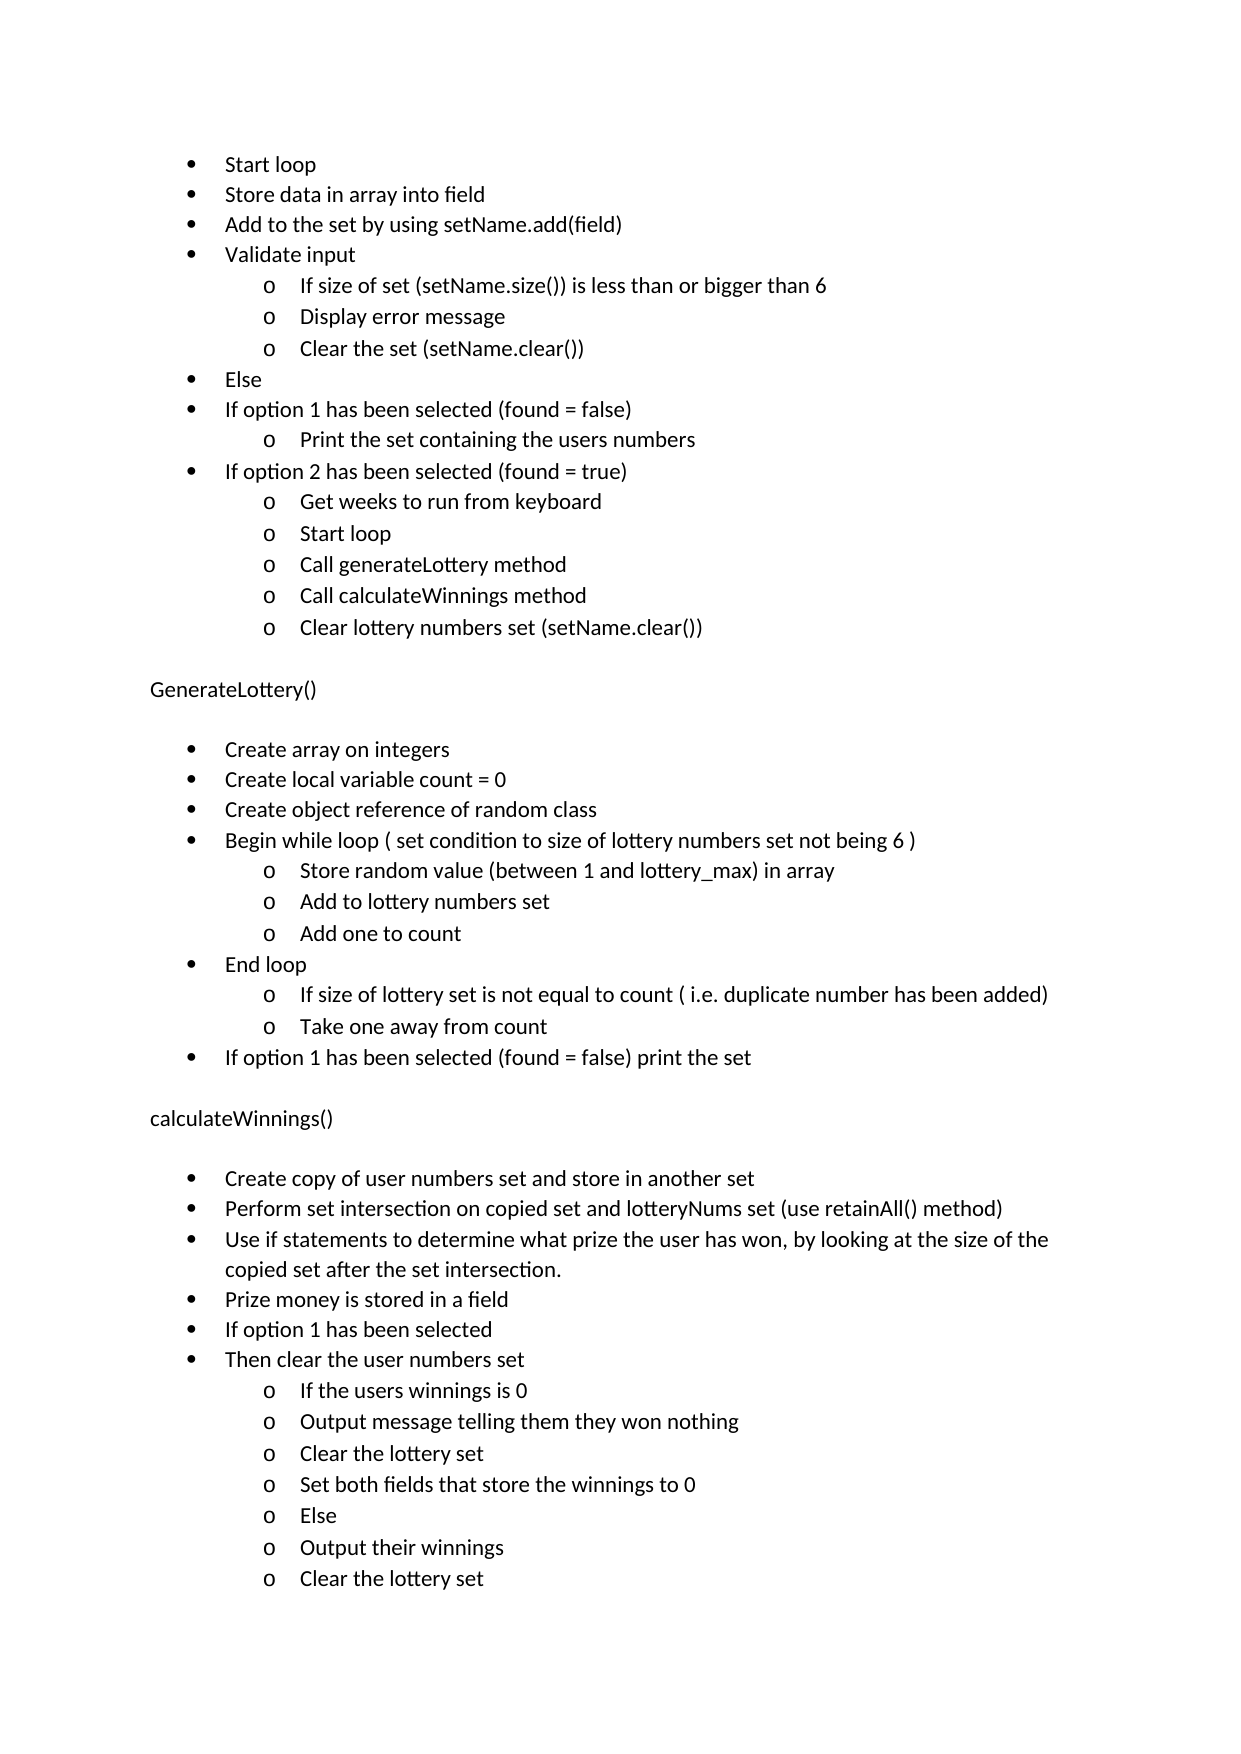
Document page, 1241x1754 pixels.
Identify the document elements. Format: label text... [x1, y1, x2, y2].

list Clear the set (setName.clear()) [262, 334, 1090, 363]
list If option 2 has been selected (found = true) [187, 457, 1090, 485]
list Create copy of user numbers set and store in another set [187, 1164, 1090, 1192]
list Then clear the user numbers set [187, 1346, 1090, 1374]
list If the users winnings is 0 [262, 1376, 1090, 1405]
list Create local variable count = 0 [187, 765, 1090, 793]
list Take one away from count [262, 1012, 1090, 1041]
list Display error message [262, 302, 1090, 331]
list Create object reference of random class [187, 796, 1090, 824]
list Store random value (between 1 and lottery_max) in array [262, 856, 1090, 885]
list Perform set intersection on copied set and lotteryNums set (use retainAll() method) [187, 1194, 1090, 1223]
list Call calculateWinnings method [262, 582, 1090, 611]
list Validate input [187, 241, 1090, 269]
list Clear the lottery set [262, 1439, 1090, 1468]
list End loop [187, 950, 1090, 978]
list Output their winnings [262, 1533, 1090, 1562]
list Create array on integers [187, 735, 1090, 763]
list Else [187, 365, 1090, 393]
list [262, 1470, 1090, 1499]
text calculateWinnings() [150, 1104, 1090, 1132]
list Start loop [187, 150, 1090, 178]
list Begin while loop ( set condition to size of lottery numbers set not being 6 ) [187, 826, 1090, 854]
list Clear lottery numbers set (setName.clear()) [262, 613, 1090, 642]
list Add one to count [262, 919, 1090, 948]
list Else [262, 1502, 1090, 1531]
list Output message telling them they won nothing [262, 1407, 1090, 1436]
list Store data in array into field [187, 180, 1090, 208]
list Add to the set by using setName.add(field) [187, 210, 1090, 238]
list Get weeks to run from keyboard [262, 487, 1090, 516]
list Prize money is stored in a field [187, 1285, 1090, 1313]
list If option 1 has been selected [187, 1315, 1090, 1343]
list If option 1 has been selected (found = false) print the set [187, 1043, 1090, 1072]
list If size of lottery set is not equal to count ( i.e. duplicate number has been added) [262, 981, 1090, 1010]
list If option 1 has been selected (found = false) [187, 395, 1090, 423]
text GenerateLottery() [150, 675, 1090, 703]
list If size of set (setName.size()) is less than or bigger than 6 [262, 271, 1090, 300]
list Print the set containing the users numbers [262, 426, 1090, 455]
list Start loop [262, 519, 1090, 548]
list Add to lottery numbers set [262, 887, 1090, 917]
list Call generateLottery method [262, 550, 1090, 579]
list Clear the lottery set [262, 1564, 1090, 1594]
list Use if statements to determine what prize the user has won, by looking at the size of the copied set after the set intersection. [187, 1225, 1090, 1283]
